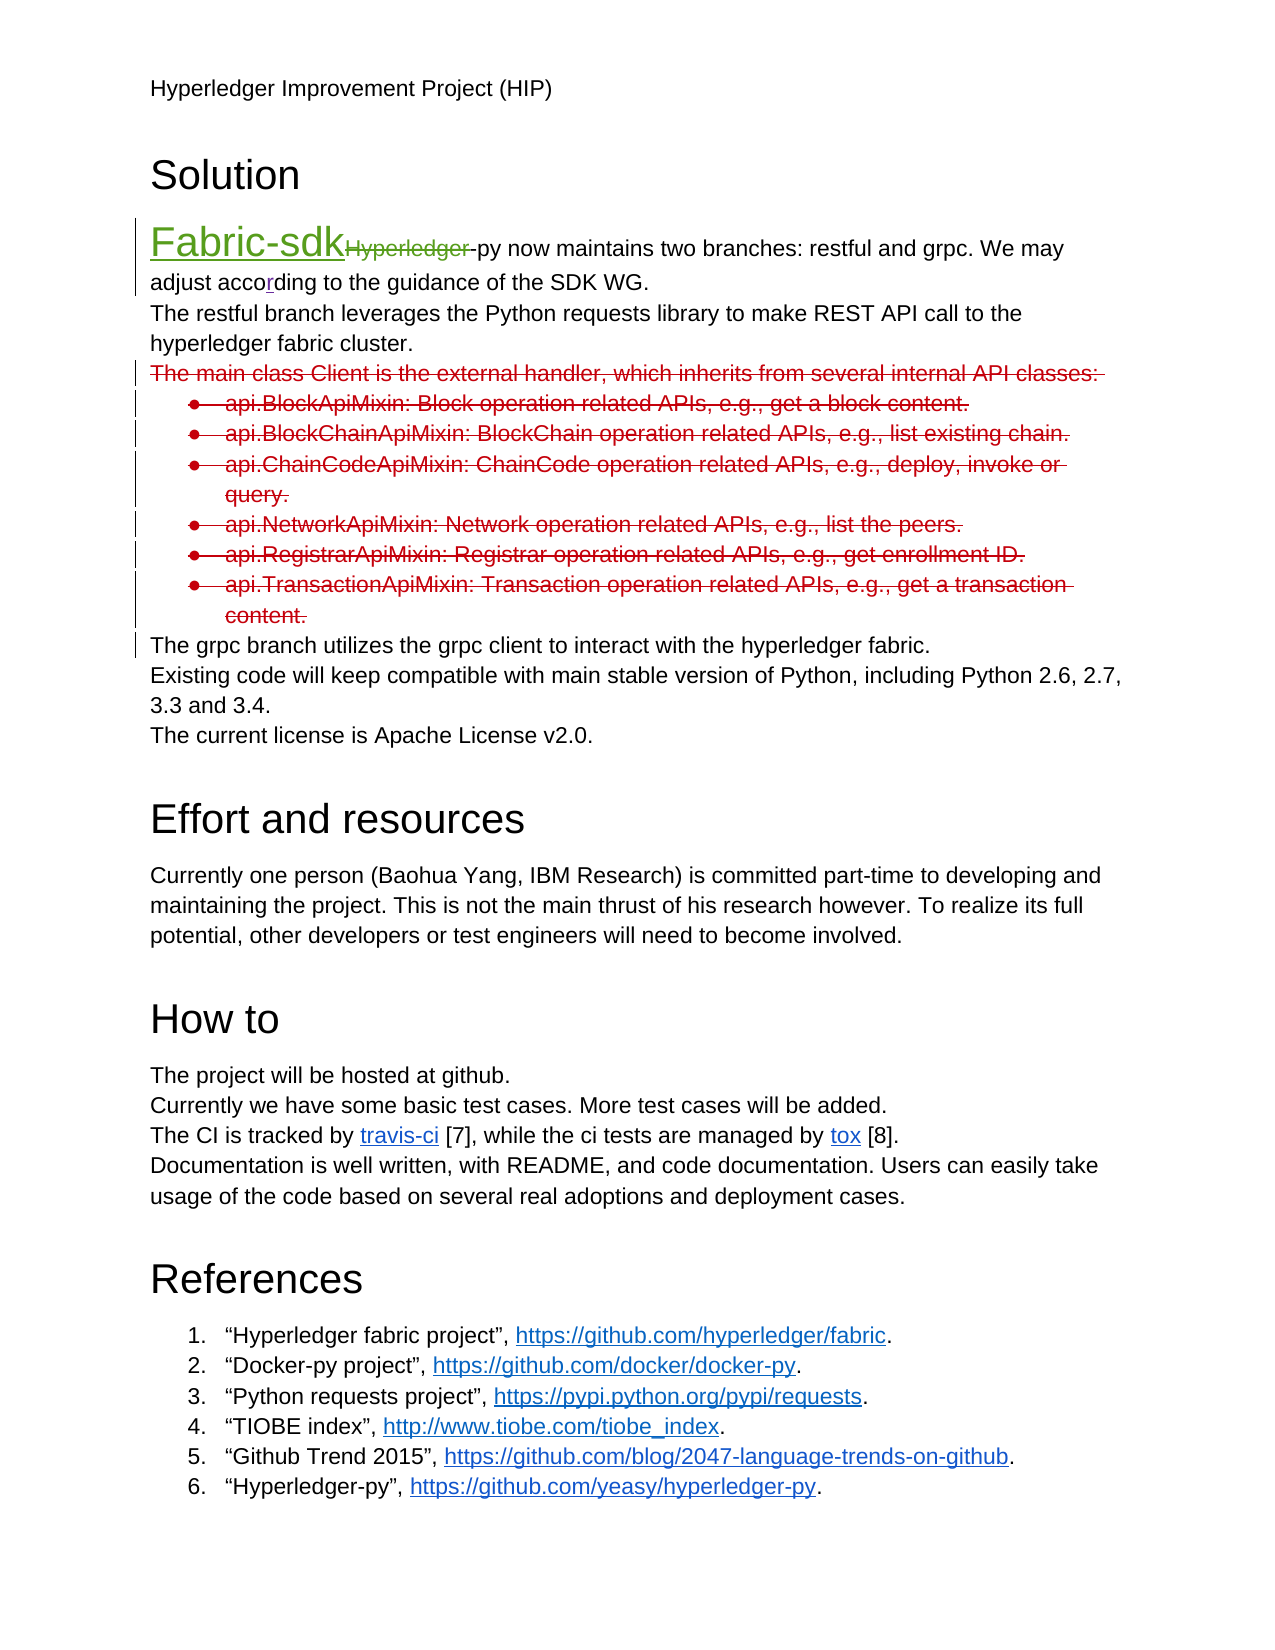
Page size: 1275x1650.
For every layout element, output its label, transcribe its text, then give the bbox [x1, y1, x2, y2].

subtitle Solution [150, 150, 1125, 198]
text The grpc branch utilizes the grpc client to interact with the hyperledger fabric. [150, 632, 1125, 658]
subtitle References [150, 1254, 1125, 1302]
list “TIOBE index”, http://www.tiobe.com/tiobe_index. [187, 1413, 1125, 1439]
text Documentation is well written, with README, and code documentation. Users can easily take usage of the code based on several real adoptions and deployment cases. [150, 1152, 1125, 1209]
list “Hyperledger fabric project”, https://github.com/hyperledger/fabric. [187, 1322, 1125, 1348]
text Existing code will keep compatible with main stable version of Python, including Python 2.6, 2.7, 3.3 and 3.4. [150, 662, 1125, 719]
text The restful branch leverages the Python requests library to make REST API call to the hyperledger fabric cluster. [150, 299, 1125, 356]
subtitle How to [150, 994, 1125, 1042]
list “Github Trend 2015”, https://github.com/blog/2047-language-trends-on-github. [187, 1443, 1125, 1469]
text Currently one person (Baohua Yang, IBM Research) is committed part-time to developing and maintaining the project. This is not the main thrust of his research however. To realize its full potential, other developers or test engineers will need to become involved. [150, 862, 1125, 949]
text The project will be hosted at github. [150, 1062, 1125, 1088]
list “Hyperledger-py”, https://github.com/yeasy/hyperledger-py. [187, 1473, 1125, 1499]
list “Docker-py project”, https://github.com/docker/docker-py. [187, 1352, 1125, 1379]
text Currently we have some basic test cases. More test cases will be added. [150, 1092, 1125, 1118]
text The current license is Apache License v2.0. [150, 722, 1125, 749]
text The CI is tracked by travis-ci [7], while the ci tests are managed by tox [8]. [150, 1122, 1125, 1149]
list “Python requests project”, https://pypi.python.org/pypi/requests. [187, 1383, 1125, 1409]
text -py now maintains two branches: restful and grpc. We may adjust accoding to the guidance of the SDK WG. [150, 218, 1125, 296]
subtitle Effort and resources [150, 794, 1125, 842]
